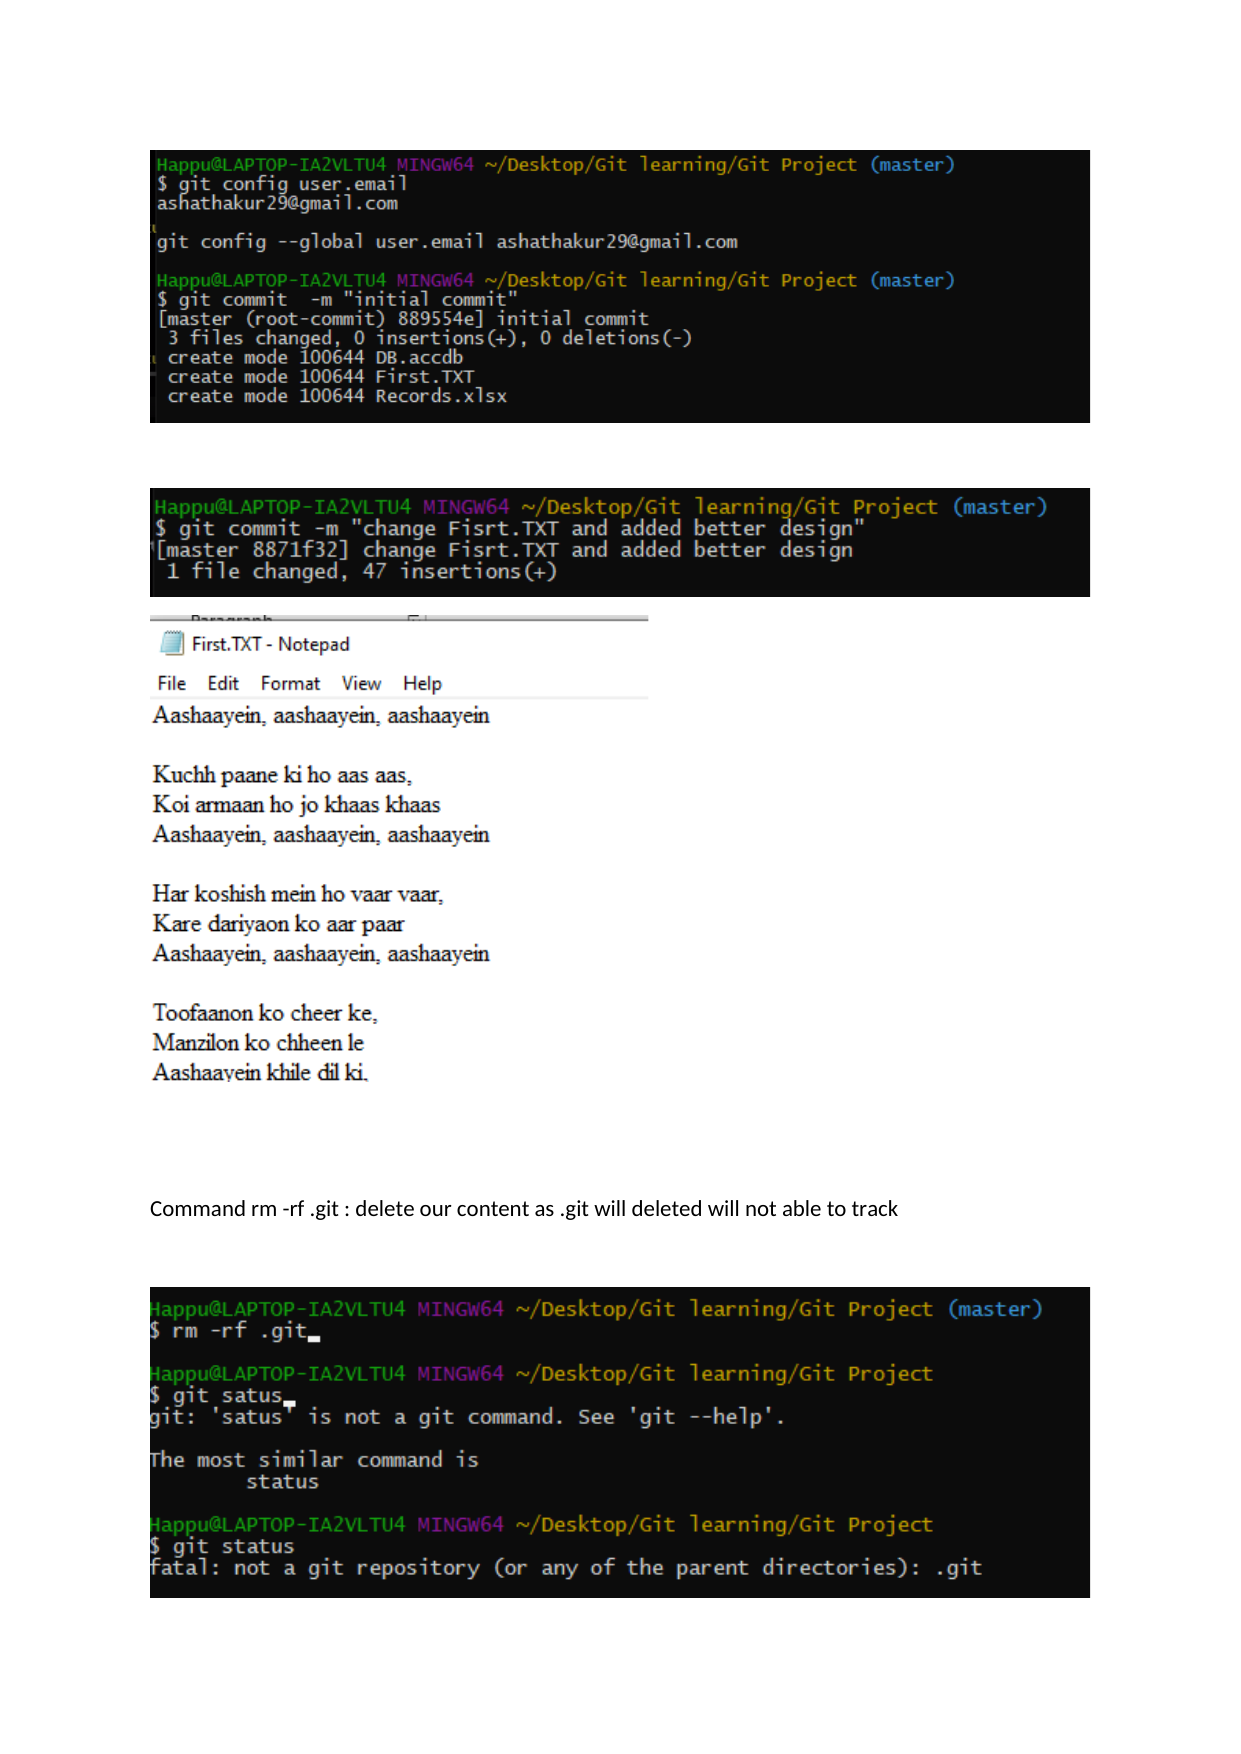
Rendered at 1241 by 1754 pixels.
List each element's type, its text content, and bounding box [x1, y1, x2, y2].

picture [150, 615, 649, 1082]
picture [150, 488, 1091, 597]
text Command rm -rf .git : delete our content as .git will deleted will not able to track [150, 1194, 1090, 1222]
picture [150, 150, 1091, 423]
picture [150, 1287, 1091, 1598]
